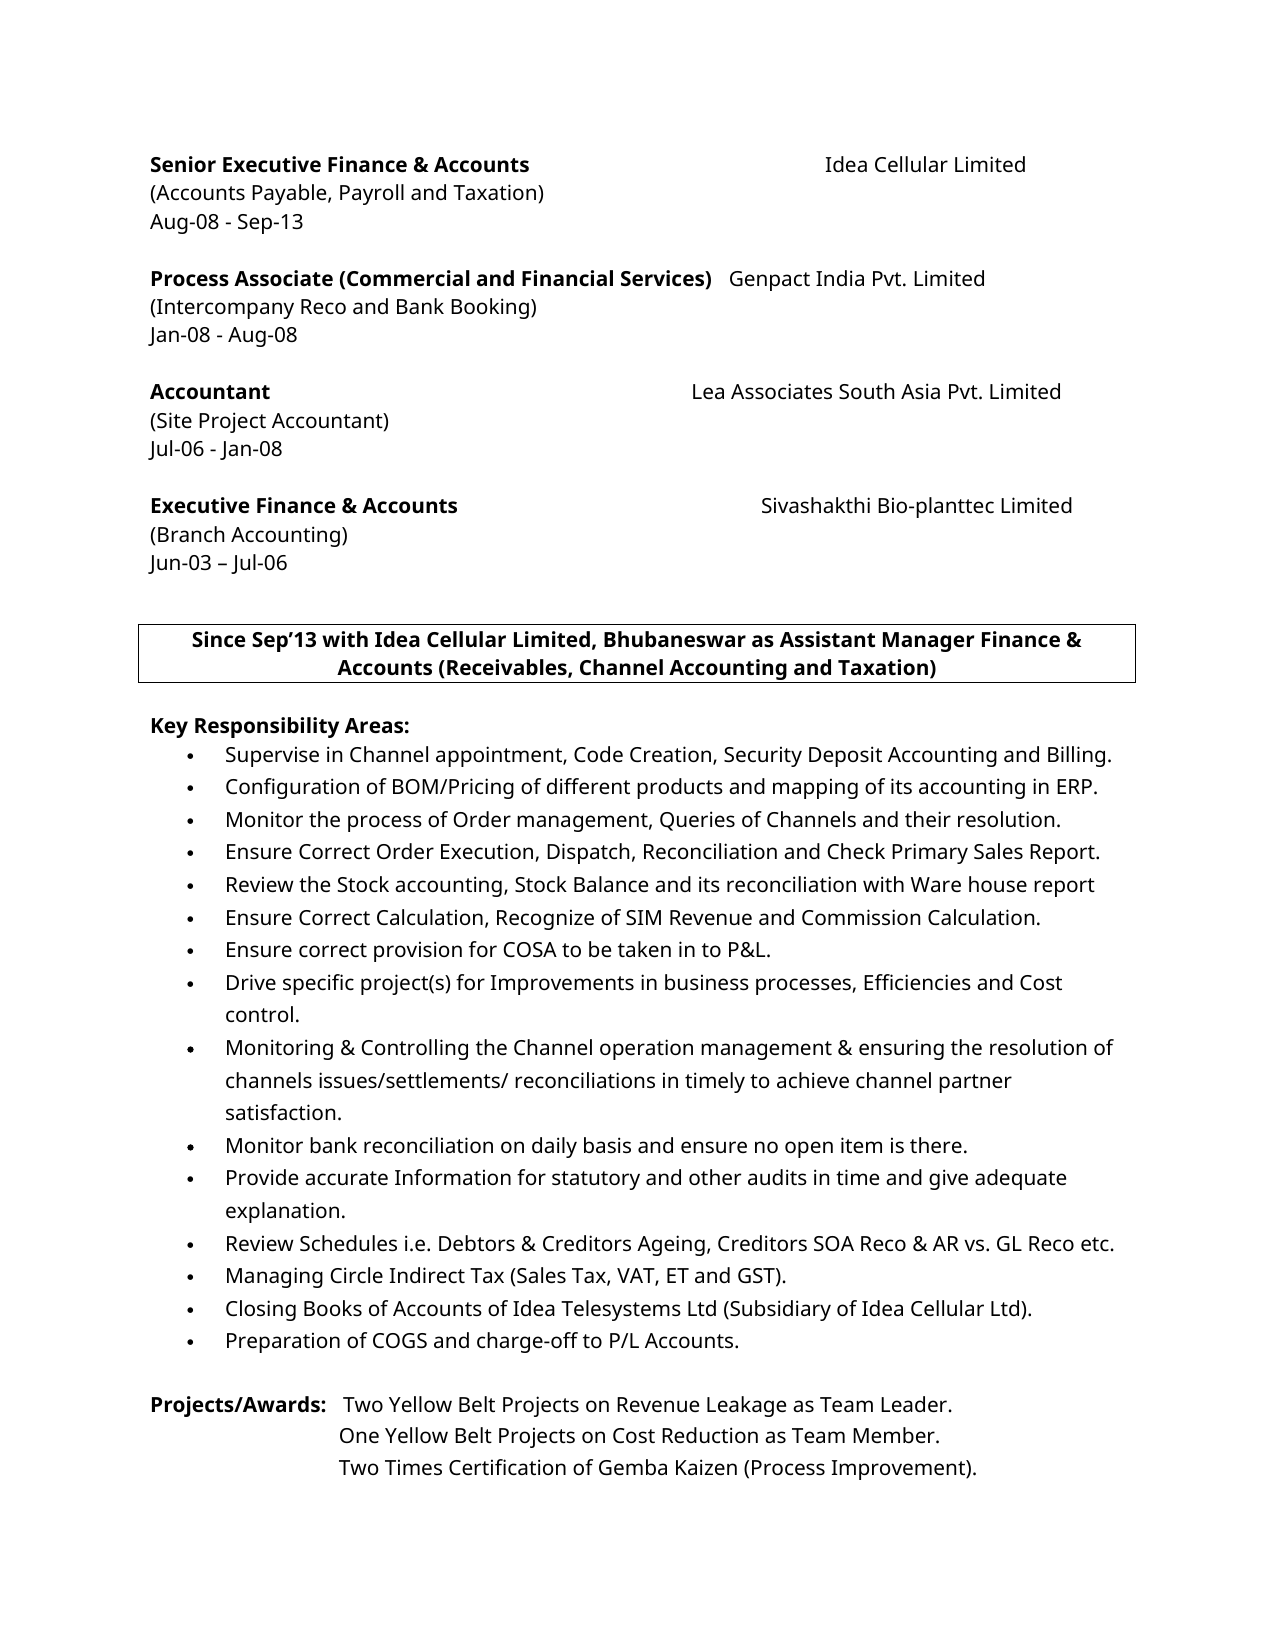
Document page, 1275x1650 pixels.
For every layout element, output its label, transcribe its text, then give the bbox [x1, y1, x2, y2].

list Ensure correct provision for COSA to be taken in to P&L. [187, 935, 1125, 964]
list Supervise in Channel appointment, Code Creation, Security Deposit Accounting and Billing. [187, 740, 1125, 768]
list Managing Circle Indirect Tax (Sales Tax, VAT, ET and GST). [187, 1261, 1125, 1290]
text Executive Finance & Accounts Sivashakthi Bio-planttec Limited [150, 491, 1125, 520]
list Provide accurate Information for statutory and other audits in time and give adequate explanation. [187, 1163, 1125, 1224]
text Projects/Awards: Two Yellow Belt Projects on Revenue Leakage as Team Leader. [150, 1390, 1125, 1419]
text (Branch Accounting) [150, 520, 1125, 548]
text Accountant Lea Associates South Asia Pvt. Limited [150, 377, 1125, 406]
text Two Times Certification of Gemba Kaizen (Process Improvement). [150, 1453, 1125, 1481]
list Monitor the process of Order management, Queries of Channels and their resolution. [187, 805, 1125, 833]
table_header Since Sep’13 with Idea Cellular Limited, Bhubaneswar as Assistant Manager Finance & Accounts (Receivables, Channel Accounting and Taxation) [139, 625, 1135, 682]
text Key Responsibility Areas: [150, 711, 1125, 740]
list Review Schedules i.e. Debtors & Creditors Ageing, Creditors SOA Reco & AR vs. GL Reco etc. [187, 1229, 1125, 1257]
list Configuration of BOM/Pricing of different products and mapping of its accounting in ERP. [187, 772, 1125, 801]
list Review the Stock accounting, Stock Balance and its reconciliation with Ware house report [187, 870, 1125, 898]
list Monitoring & Controlling the Channel operation management & ensuring the resolution of channels issues/settlements/ reconciliations in timely to achieve channel partner satisfaction. [187, 1033, 1125, 1127]
text One Yellow Belt Projects on Cost Reduction as Team Member. [150, 1422, 1125, 1450]
list Monitor bank reconciliation on daily basis and ensure no open item is there. [187, 1131, 1125, 1159]
text Jun-03 – Jul-06 [150, 548, 1125, 577]
text Process Associate (Commercial and Financial Services) Genpact India Pvt. Limited [150, 264, 1125, 292]
list Ensure Correct Order Execution, Dispatch, Reconciliation and Check Primary Sales Report. [187, 837, 1125, 866]
list Drive specific project(s) for Improvements in business processes, Efficiencies and Cost control. [187, 968, 1125, 1029]
text Senior Executive Finance & Accounts Idea Cellular Limited [150, 150, 1125, 178]
text (Intercompany Reco and Bank Booking) [150, 292, 1125, 321]
text Jan-08 - Aug-08 [150, 321, 1125, 349]
list Ensure Correct Calculation, Recognize of SIM Revenue and Commission Calculation. [187, 903, 1125, 931]
text (Site Project Accountant) [150, 406, 1125, 434]
text Aug-08 - Sep-13 [150, 207, 1125, 235]
list Closing Books of Accounts of Idea Telesystems Ltd (Subsidiary of Idea Cellular Ltd). [187, 1294, 1125, 1322]
text Jul-06 - Jan-08 [150, 434, 1125, 463]
text (Accounts Payable, Payroll and Taxation) [150, 178, 1125, 207]
list Preparation of COGS and charge-off to P/L Accounts. [187, 1327, 1125, 1355]
